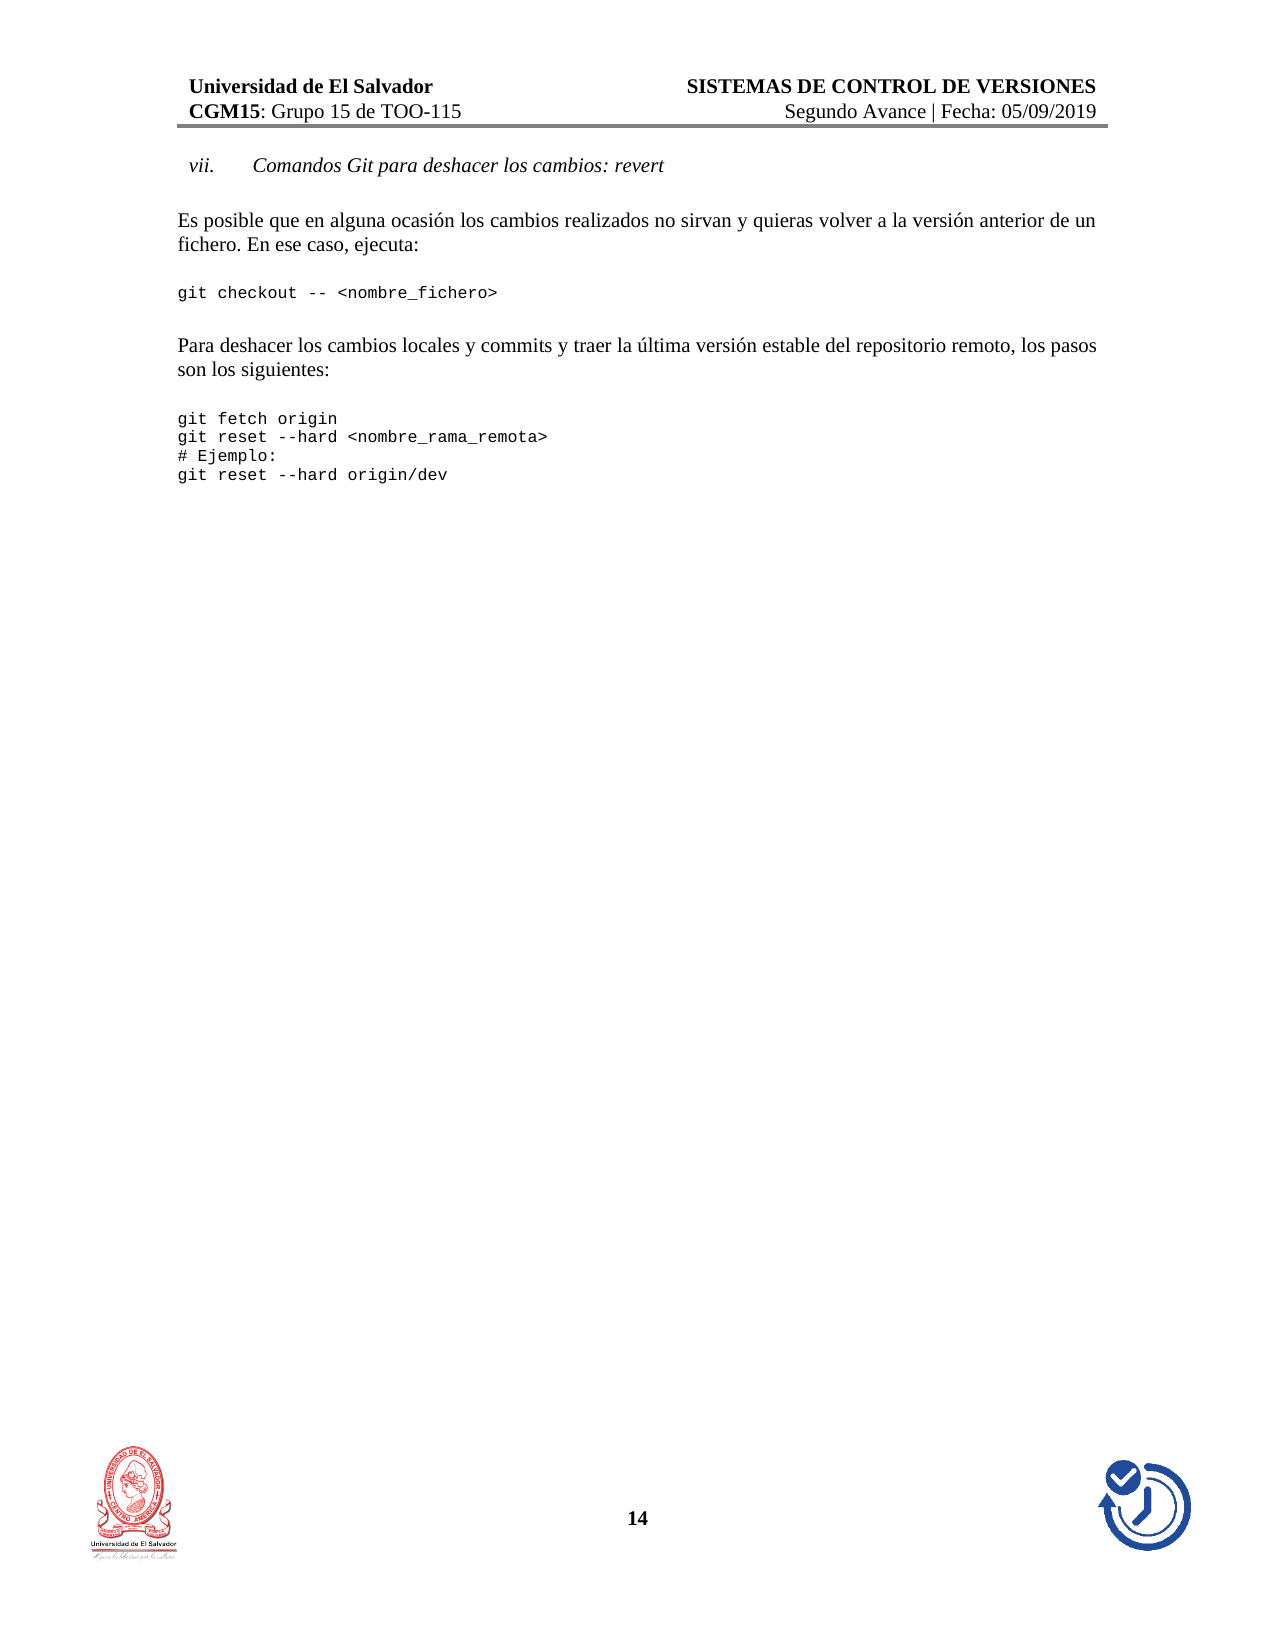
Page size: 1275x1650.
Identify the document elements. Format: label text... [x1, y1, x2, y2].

text git reset --hard origin/dev [177, 467, 1098, 486]
text git reset --hard <nombre_rama_remota> [177, 429, 1098, 448]
subtitle Comandos Git para deshacer los cambios: revert [215, 152, 1098, 177]
picture [91, 1446, 178, 1561]
text # Ejemplo: [177, 448, 1098, 467]
text Para deshacer los cambios locales y commits y traer la última versión estable del repositorio remoto, los pasos son los siguientes: [177, 333, 1098, 381]
text Es posible que en alguna ocasión los cambios realizados no sirvan y quieras volver a la versión anterior de un fichero. En ese caso, ejecuta: [177, 208, 1098, 256]
text git fetch origin [177, 410, 1098, 429]
text git checkout -- <nombre_fichero> [177, 285, 1098, 304]
